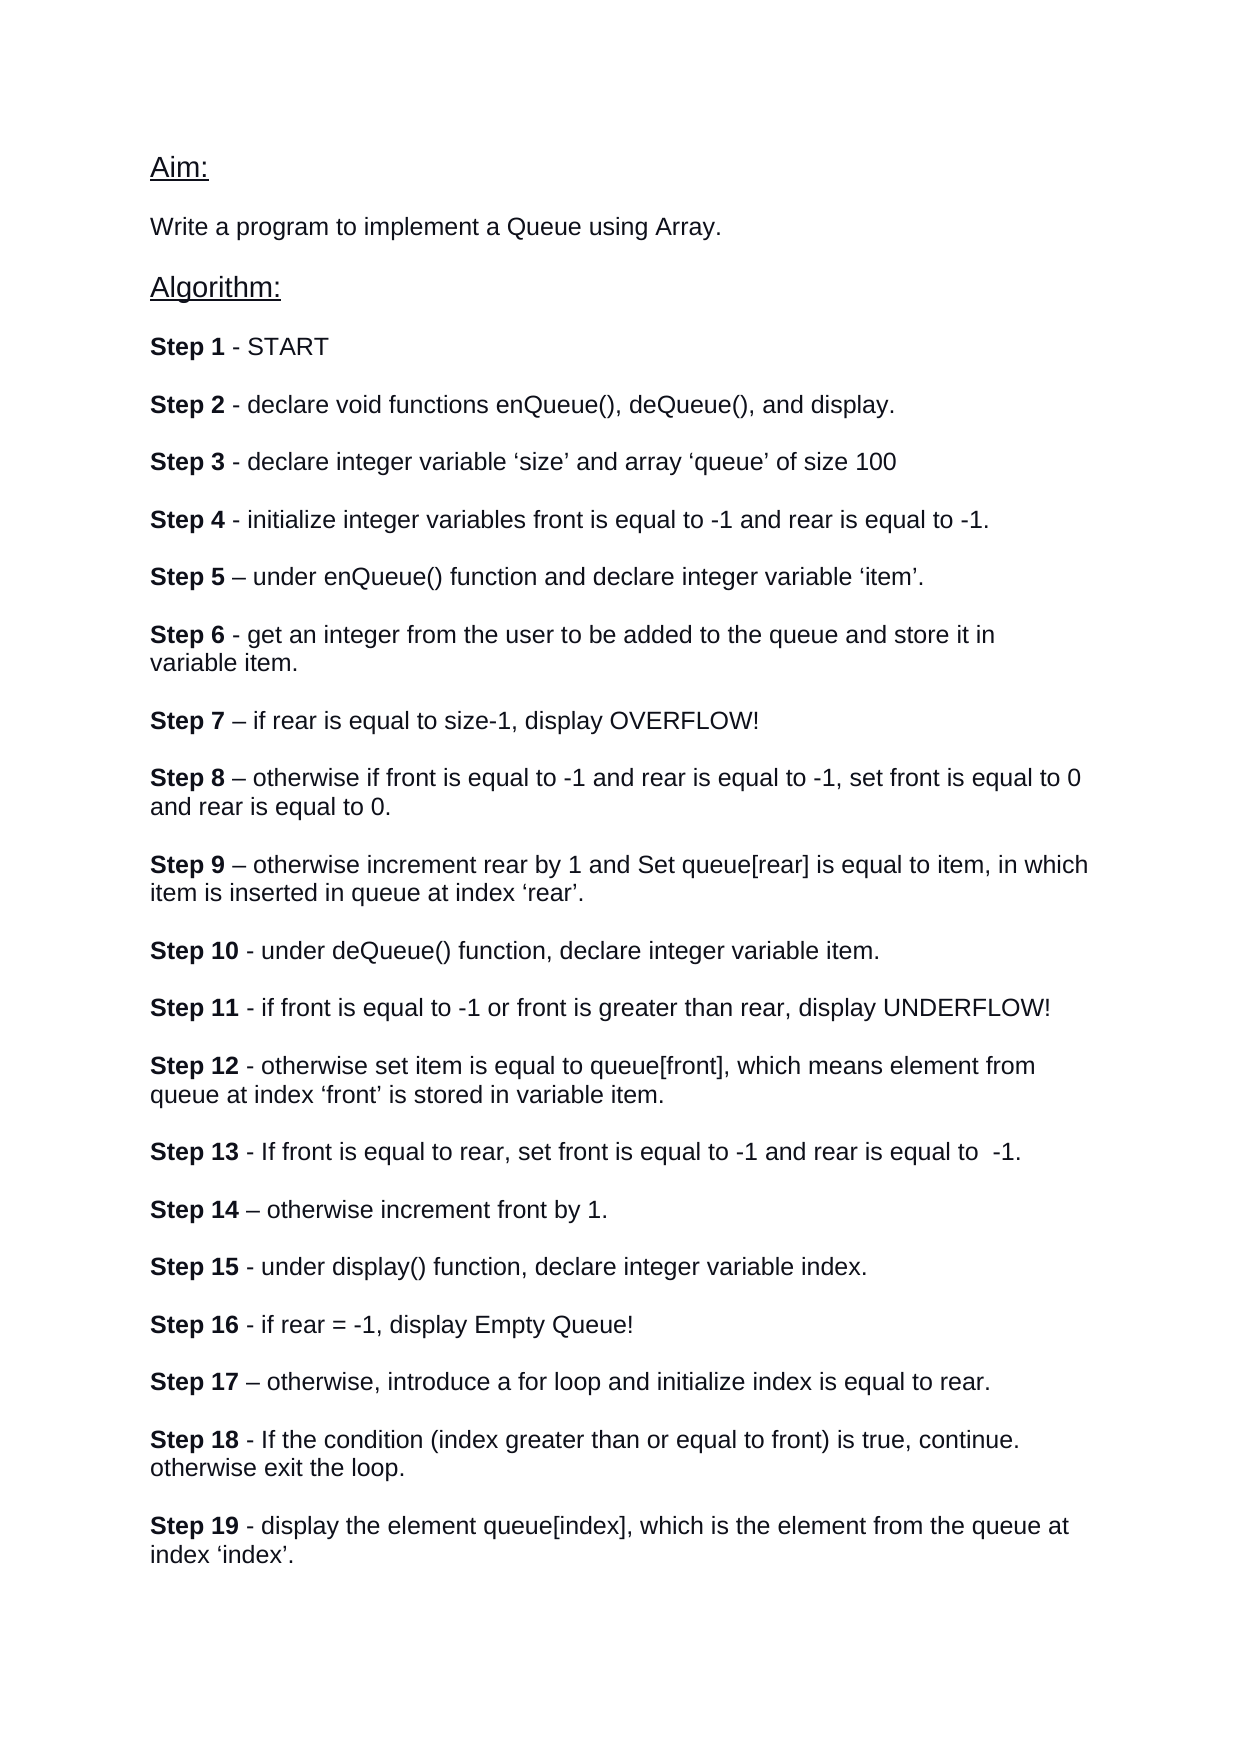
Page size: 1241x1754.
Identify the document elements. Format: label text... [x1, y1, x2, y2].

text Write a program to implement a Queue using Array. [150, 212, 1090, 241]
text Step 10 - under deQueue() function, declare integer variable item. [150, 936, 1090, 964]
text Step 5 – under enQueue() function and declare integer variable ‘item’. [150, 562, 1090, 591]
text Step 18 - If the condition (index greater than or equal to front) is true, continue. otherwise exit the loop. [150, 1424, 1090, 1482]
text Step 2 - declare void functions enQueue(), deQueue(), and display. [150, 389, 1090, 418]
text Step 6 - get an integer from the user to be added to the queue and store it in variable item. [150, 619, 1090, 677]
text Step 12 - otherwise set item is equal to queue[front], which means element from queue at index ‘front’ is stored in variable item. [150, 1051, 1090, 1108]
text Step 14 – otherwise increment front by 1. [150, 1194, 1090, 1223]
text Step 4 - initialize integer variables front is equal to -1 and rear is equal to -1. [150, 504, 1090, 533]
text Step 1 - START [150, 332, 1090, 361]
text Step 7 – if rear is equal to size-1, display OVERFLOW! [150, 706, 1090, 734]
text Step 19 - display the element queue[index], which is the element from the queue at index ‘index’. [150, 1511, 1090, 1568]
text Algorithm: [150, 270, 1090, 303]
text Step 8 – otherwise if front is equal to -1 and rear is equal to -1, set front is equal to 0 and rear is equal to 0. [150, 763, 1090, 821]
text Step 11 - if front is equal to -1 or front is greater than rear, display UNDERFLOW! [150, 993, 1090, 1022]
text Aim: [150, 150, 1090, 183]
text Step 15 - under display() function, declare integer variable index. [150, 1252, 1090, 1281]
text Step 17 – otherwise, introduce a for loop and initialize index is equal to rear. [150, 1367, 1090, 1396]
text Step 16 - if rear = -1, display Empty Queue! [150, 1309, 1090, 1338]
text Step 3 - declare integer variable ‘size’ and array ‘queue’ of size 100 [150, 447, 1090, 476]
text Step 13 - If front is equal to rear, set front is equal to -1 and rear is equal to -1. [150, 1137, 1090, 1166]
text Step 9 – otherwise increment rear by 1 and Set queue[rear] is equal to item, in which item is inserted in queue at index ‘rear’. [150, 849, 1090, 907]
